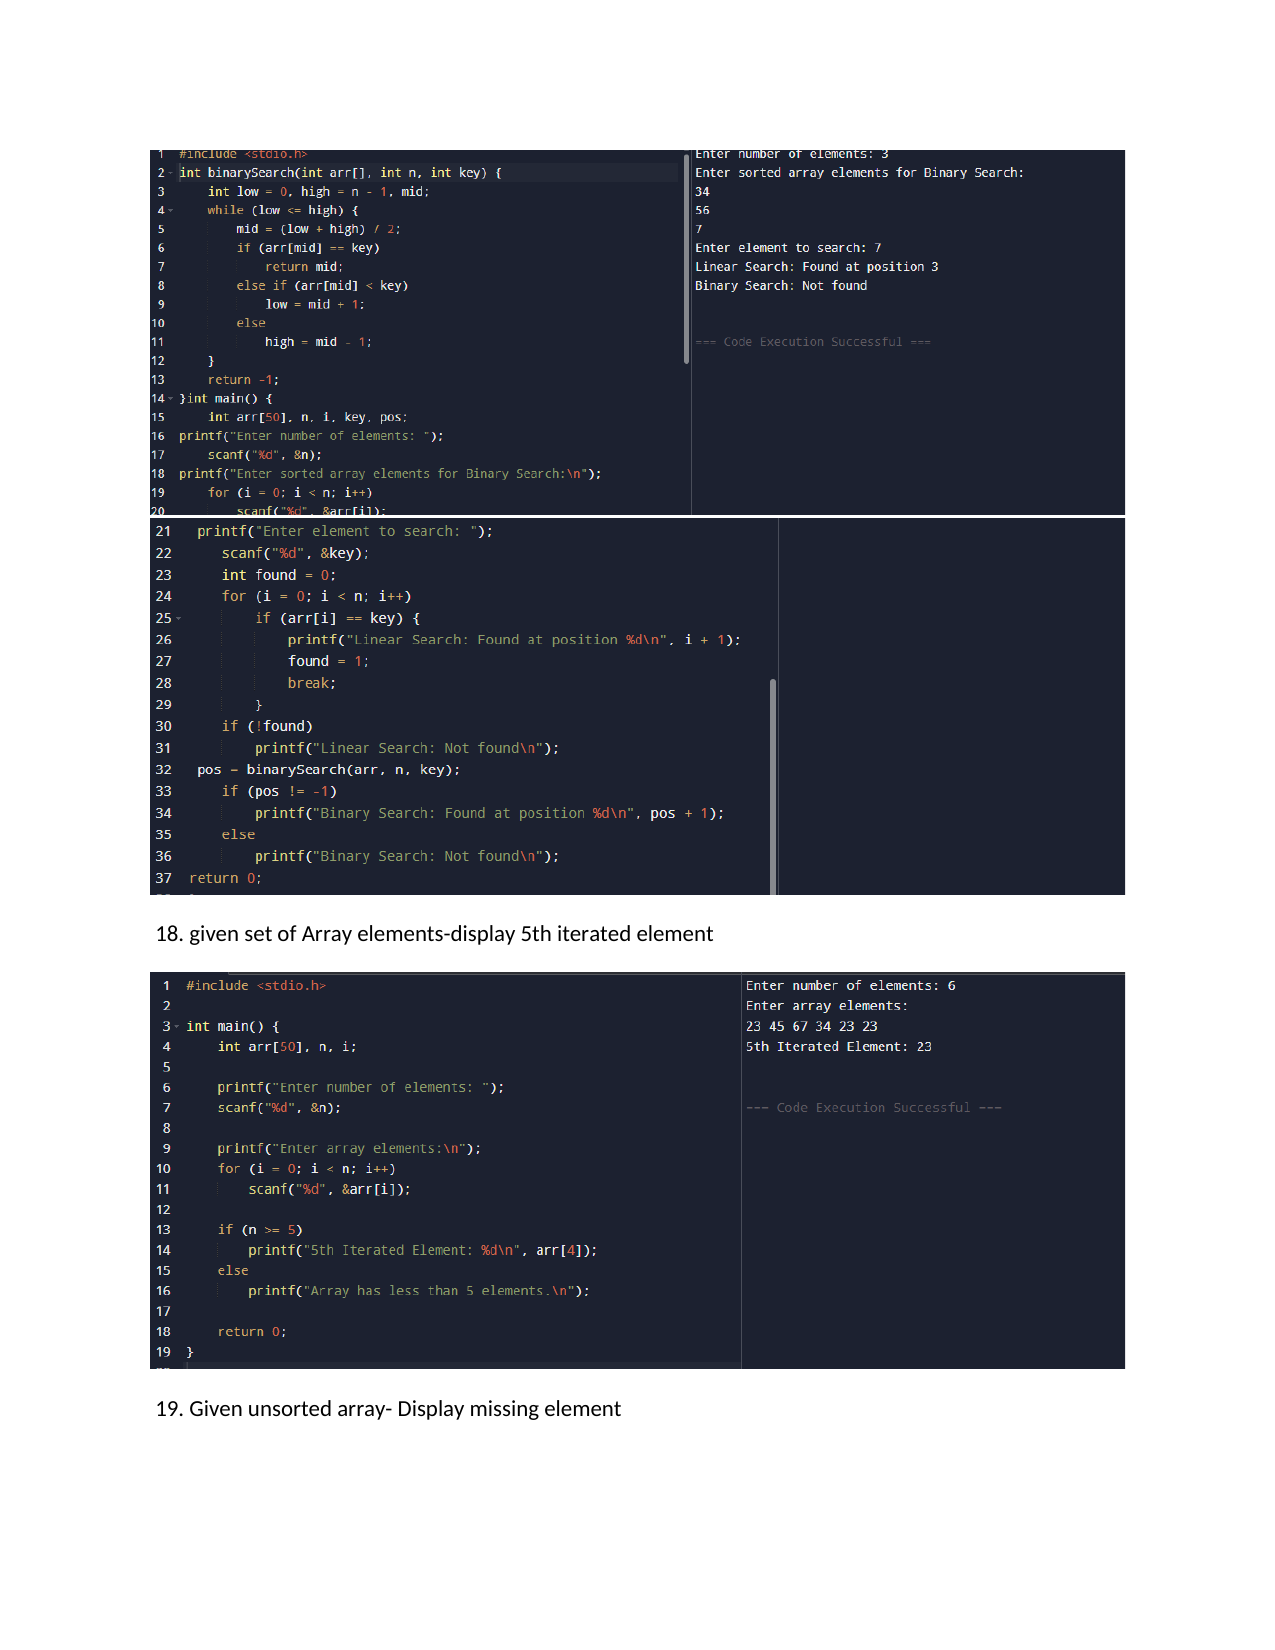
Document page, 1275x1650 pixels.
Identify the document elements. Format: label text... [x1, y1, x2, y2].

picture [150, 518, 1125, 895]
picture [150, 150, 1125, 515]
text 19. Given unsorted array- Display missing element [150, 1394, 1125, 1422]
picture [150, 972, 1125, 1369]
text 18. given set of Array elements-display 5th iterated element [150, 919, 1125, 947]
